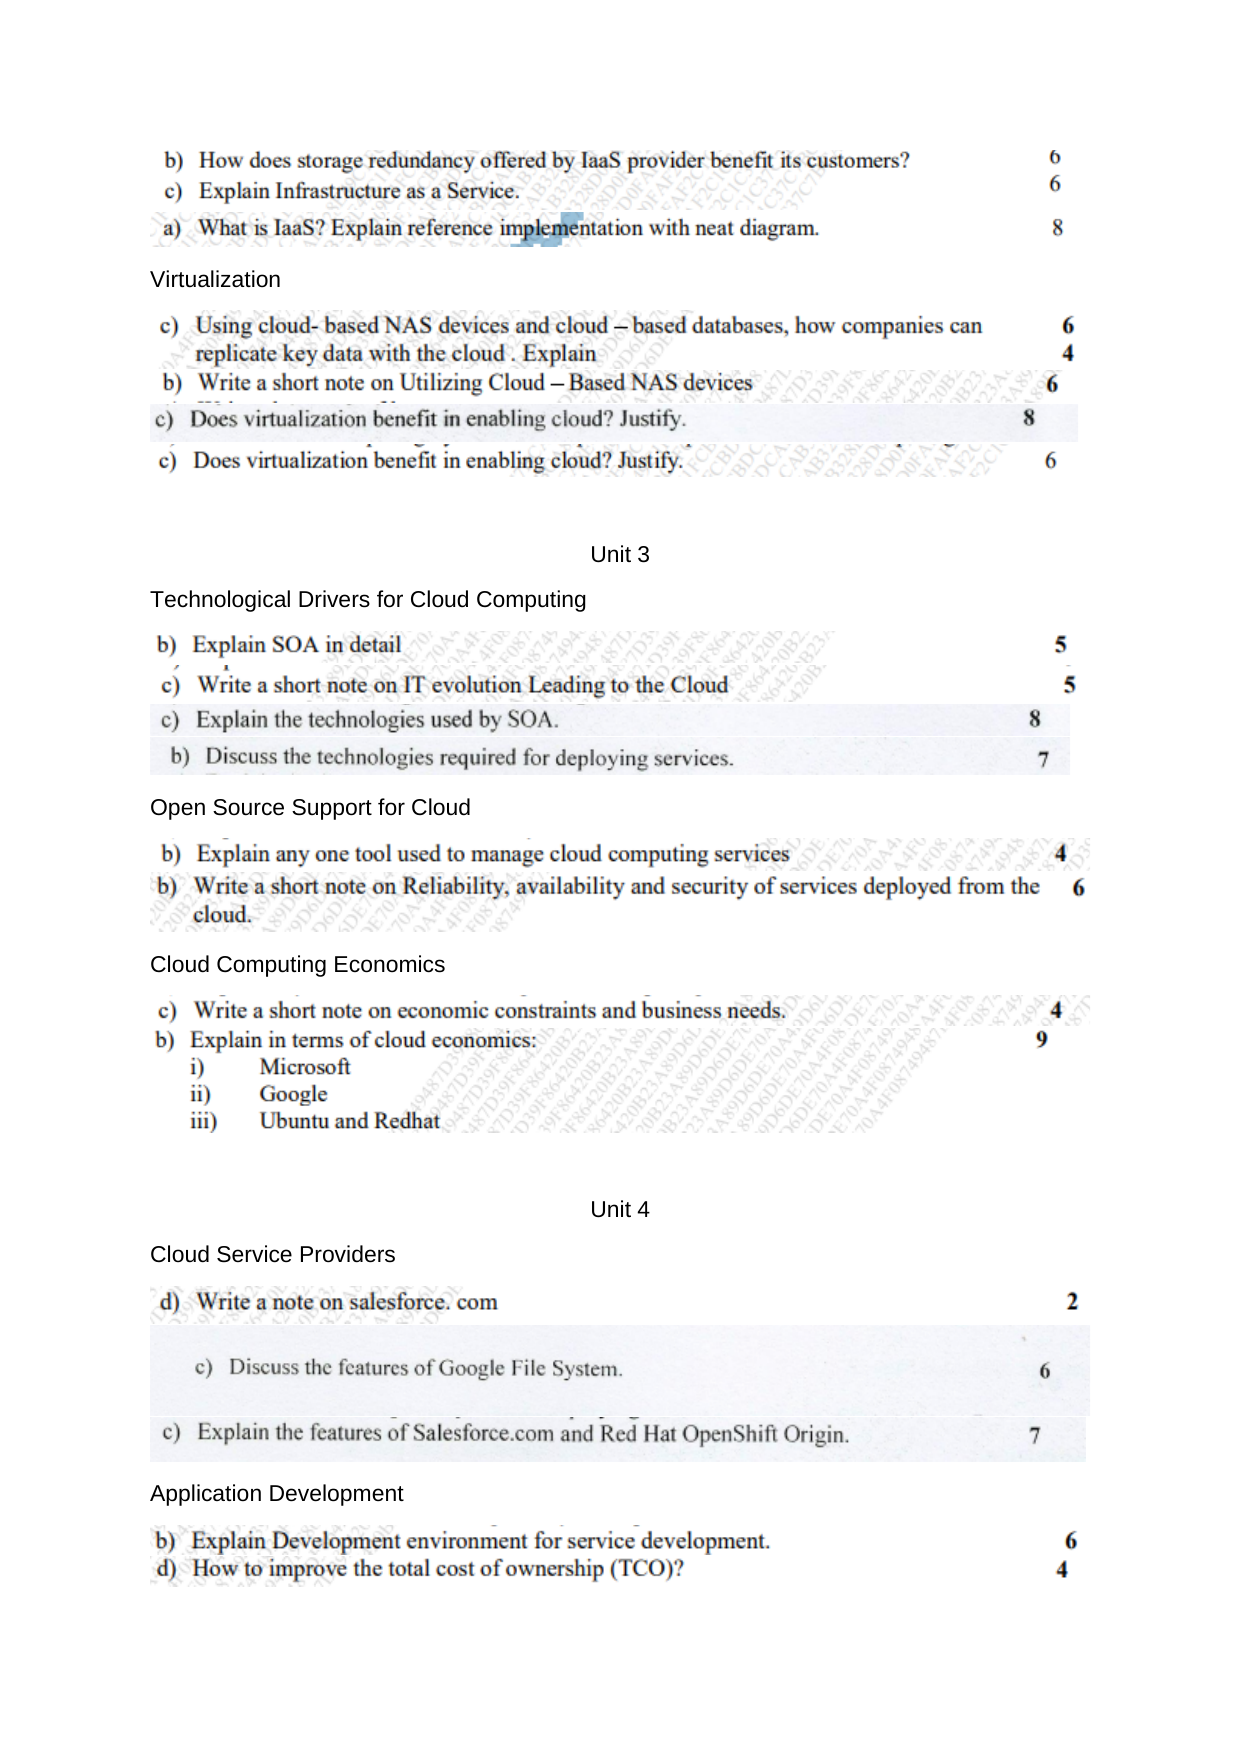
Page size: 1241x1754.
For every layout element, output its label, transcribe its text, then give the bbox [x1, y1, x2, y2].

picture [150, 212, 1091, 247]
picture [150, 737, 1071, 775]
picture [150, 631, 1091, 663]
text Virtualization [150, 266, 1090, 292]
picture [150, 1525, 1091, 1555]
text Unit 4 [150, 1196, 1090, 1223]
text Cloud Service Providers [150, 1241, 1090, 1268]
picture [150, 444, 1091, 477]
text Unit 3 [150, 541, 1090, 567]
picture [150, 872, 1091, 932]
picture [150, 1556, 1091, 1587]
picture [150, 838, 1091, 871]
picture [150, 1325, 1091, 1416]
picture [150, 404, 1079, 442]
text Application Development [150, 1480, 1090, 1506]
picture [150, 370, 1091, 403]
picture [150, 150, 1091, 210]
picture [150, 1286, 1091, 1324]
text Technological Drivers for Cloud Computing [150, 586, 1090, 612]
picture [150, 995, 1091, 1026]
picture [150, 310, 1091, 369]
text Open Source Support for Cloud [150, 794, 1090, 820]
picture [150, 1417, 1086, 1462]
picture [150, 665, 1091, 702]
picture [150, 1028, 1091, 1133]
text Cloud Computing Economics [150, 951, 1090, 977]
picture [150, 704, 1071, 736]
